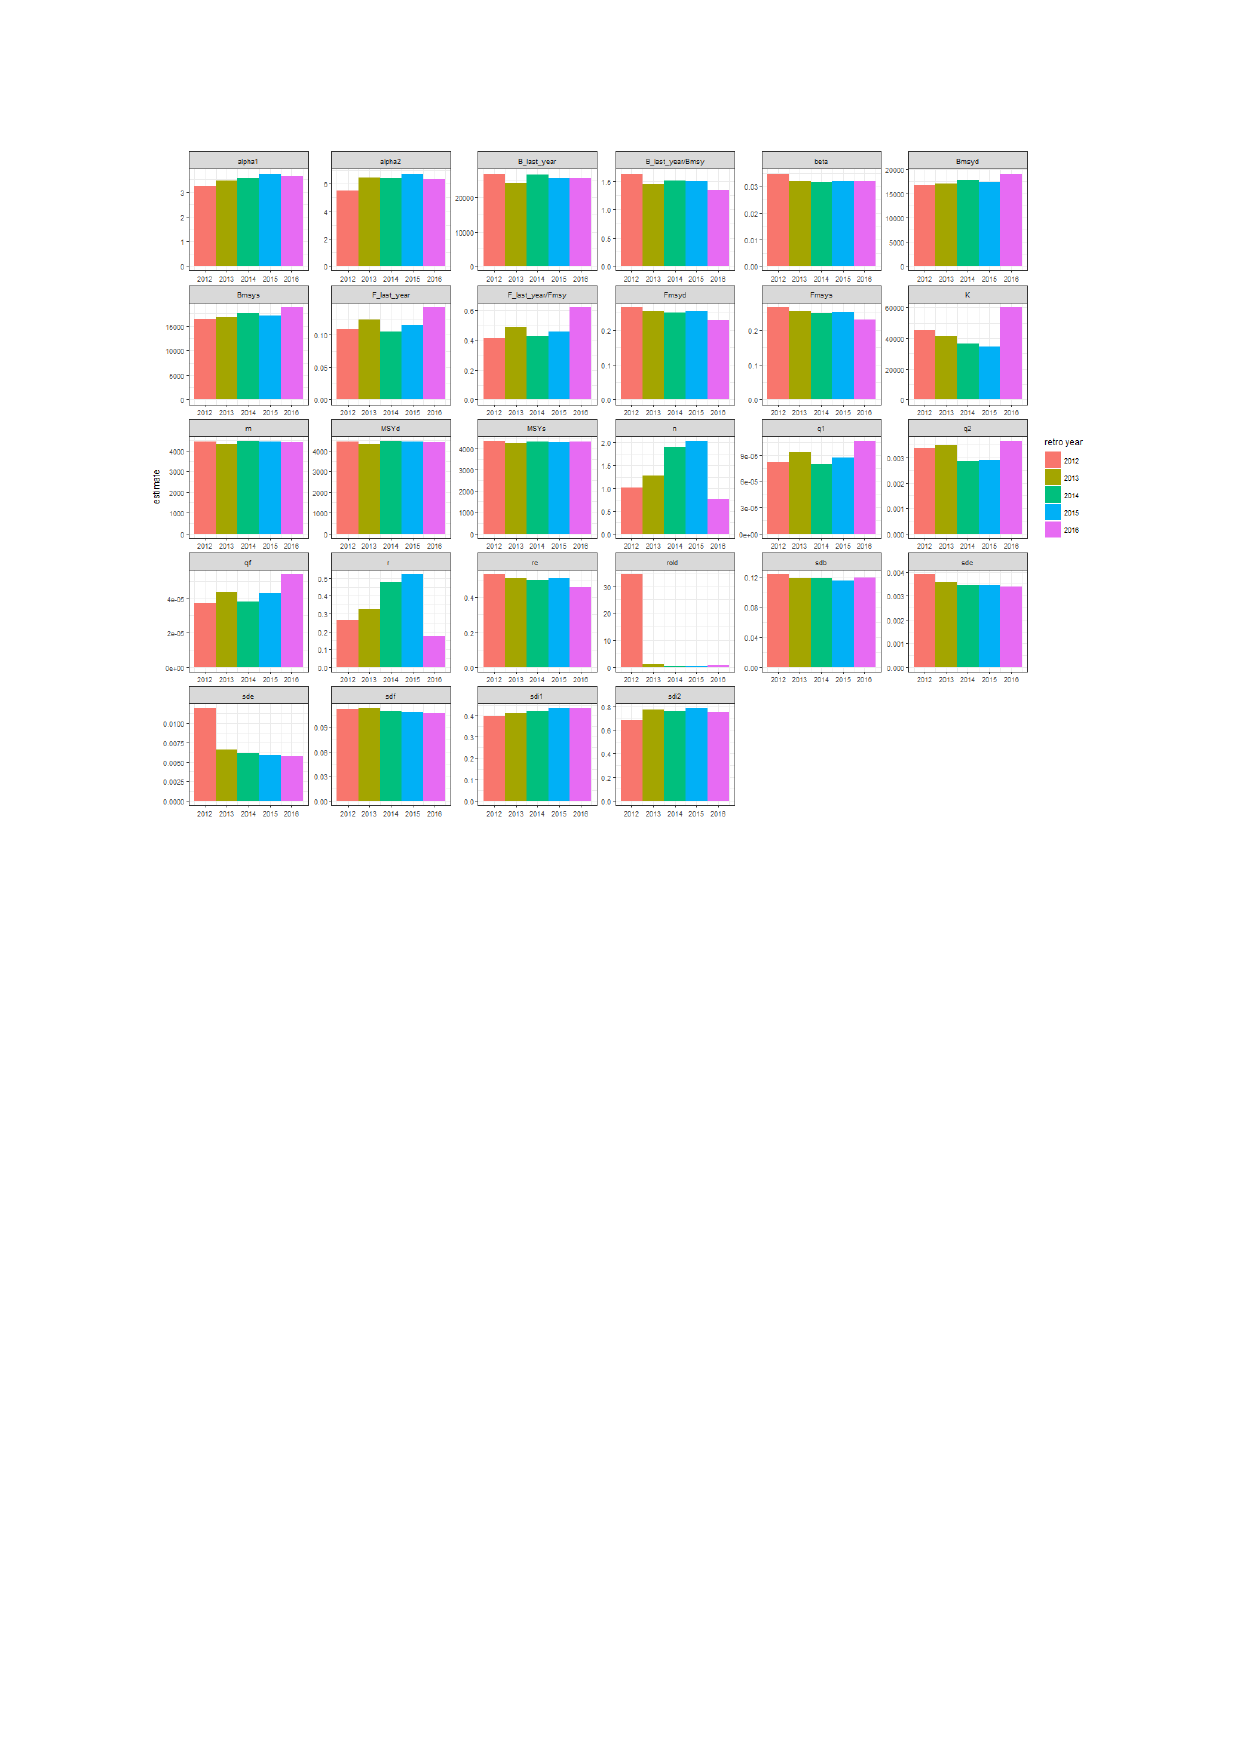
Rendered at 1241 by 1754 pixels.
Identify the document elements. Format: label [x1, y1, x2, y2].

picture [147, 147, 1093, 832]
